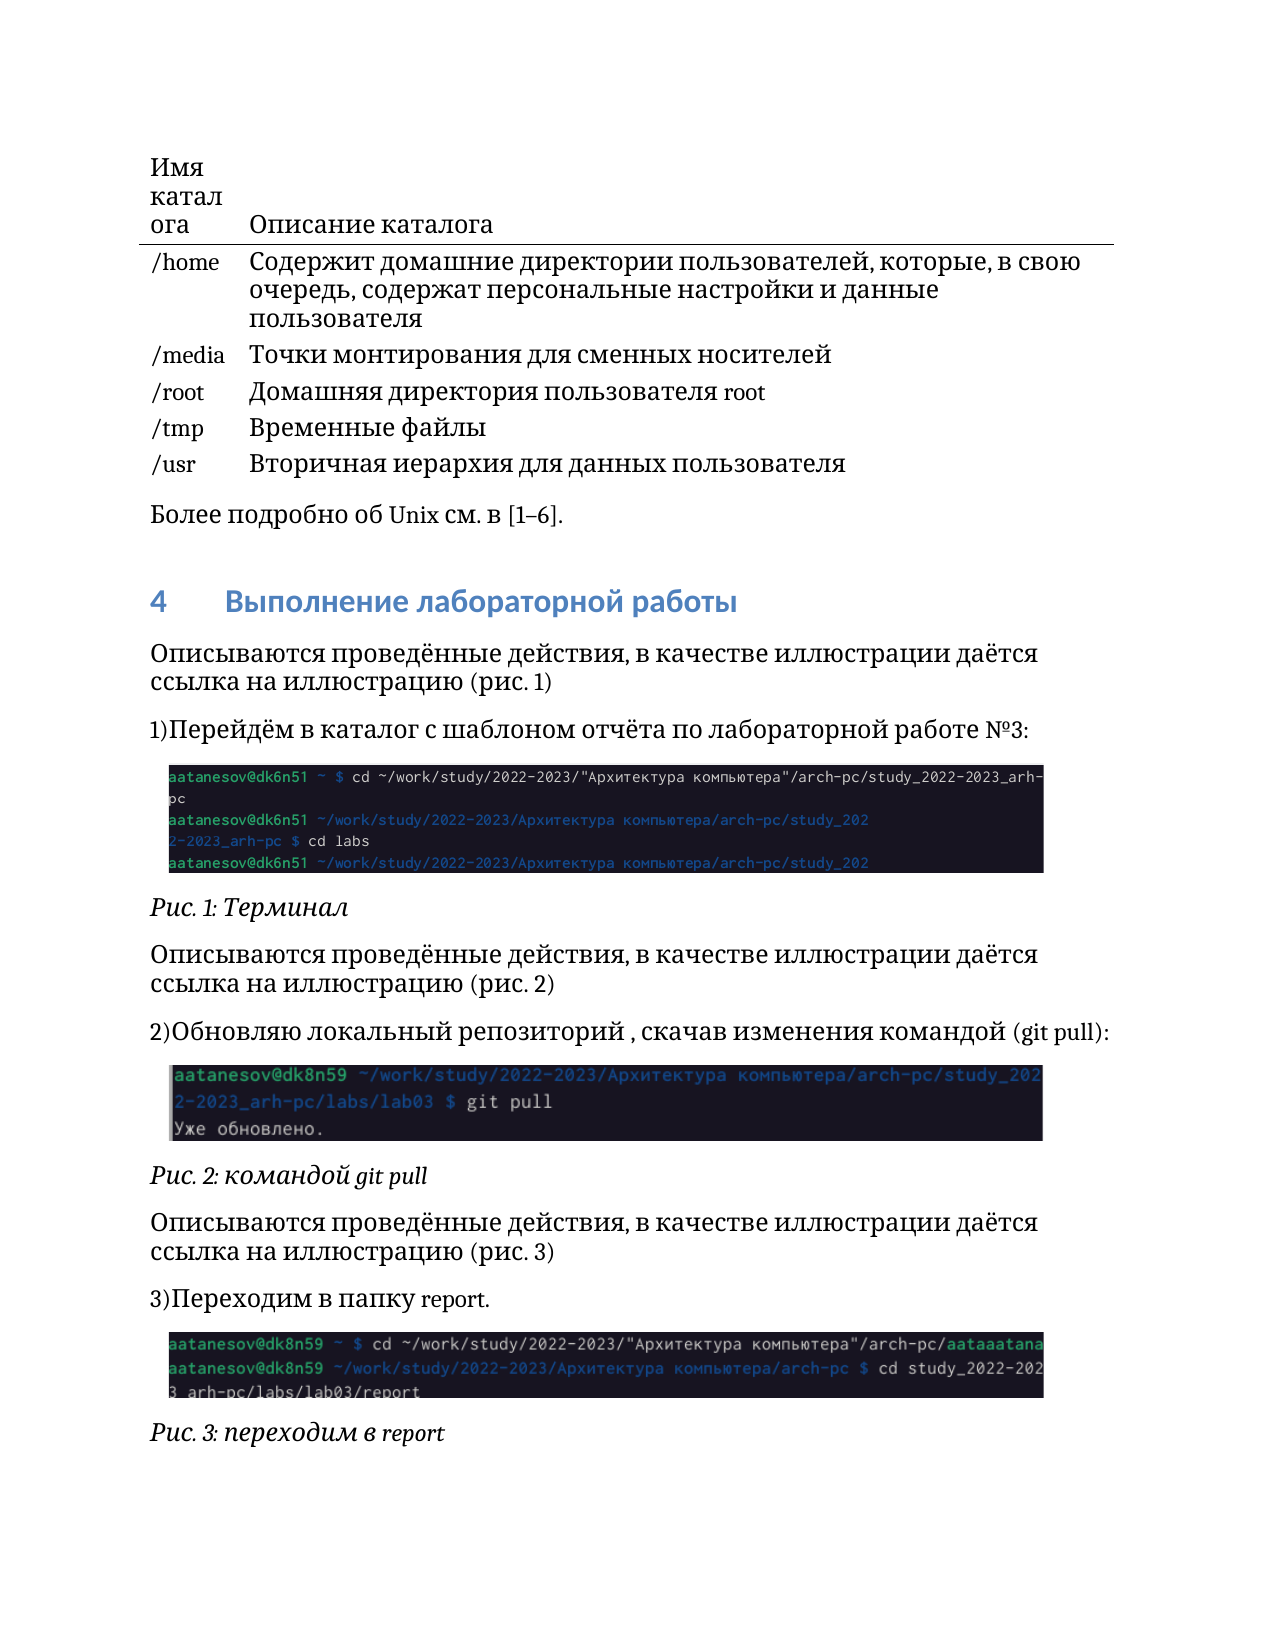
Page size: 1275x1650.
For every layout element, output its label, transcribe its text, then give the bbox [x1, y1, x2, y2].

table_cell Домашняя директория пользователя root [238, 374, 1114, 410]
table_cell Вторичная иерархия для данных пользователя [238, 446, 1114, 482]
table_cell Содержит домашние директории пользователей, которые, в свою очередь, содержат персональные настройки и данные пользователя [238, 245, 1114, 337]
table_cell /home [139, 245, 238, 337]
picture [168, 763, 1044, 873]
picture [168, 1065, 1044, 1141]
text Описываются проведённые действия, в качестве иллюстрации даётся ссылка на иллюстрацию (рис. 2) [150, 941, 1125, 999]
text Рис. 3: переходим в report [150, 1418, 1125, 1447]
picture [168, 1332, 1044, 1398]
table_cell /root [139, 374, 238, 410]
text 2)Обновляю локальный репозиторий , скачав изменения командой (git pull): [150, 1017, 1125, 1046]
table_cell /usr [139, 446, 238, 482]
table_cell /tmp [139, 410, 238, 446]
table_header Описание каталога [238, 150, 1114, 244]
table_cell Точки монтирования для сменных носителей [238, 338, 1114, 374]
text Более подробно об Unix см. в [1–6]. [150, 501, 1125, 530]
text Рис. 2: командой git pull [150, 1162, 1125, 1190]
text Описываются проведённые действия, в качестве иллюстрации даётся ссылка на иллюстрацию (рис. 3) [150, 1209, 1125, 1267]
text Описываются проведённые действия, в качестве иллюстрации даётся ссылка на иллюстрацию (рис. 1) [150, 639, 1125, 697]
table_header Имя каталога [139, 150, 238, 244]
text Рис. 1: Терминал [150, 894, 1125, 922]
subtitle 4 Выполнение лабораторной работы [150, 580, 1125, 621]
table_cell Временные файлы [238, 410, 1114, 446]
text 1)Перейдём в каталог с шаблоном отчёта по лабораторной работе №3: [150, 716, 1125, 744]
table_cell /media [139, 338, 238, 374]
text 3)Переходим в папку report. [150, 1285, 1125, 1314]
